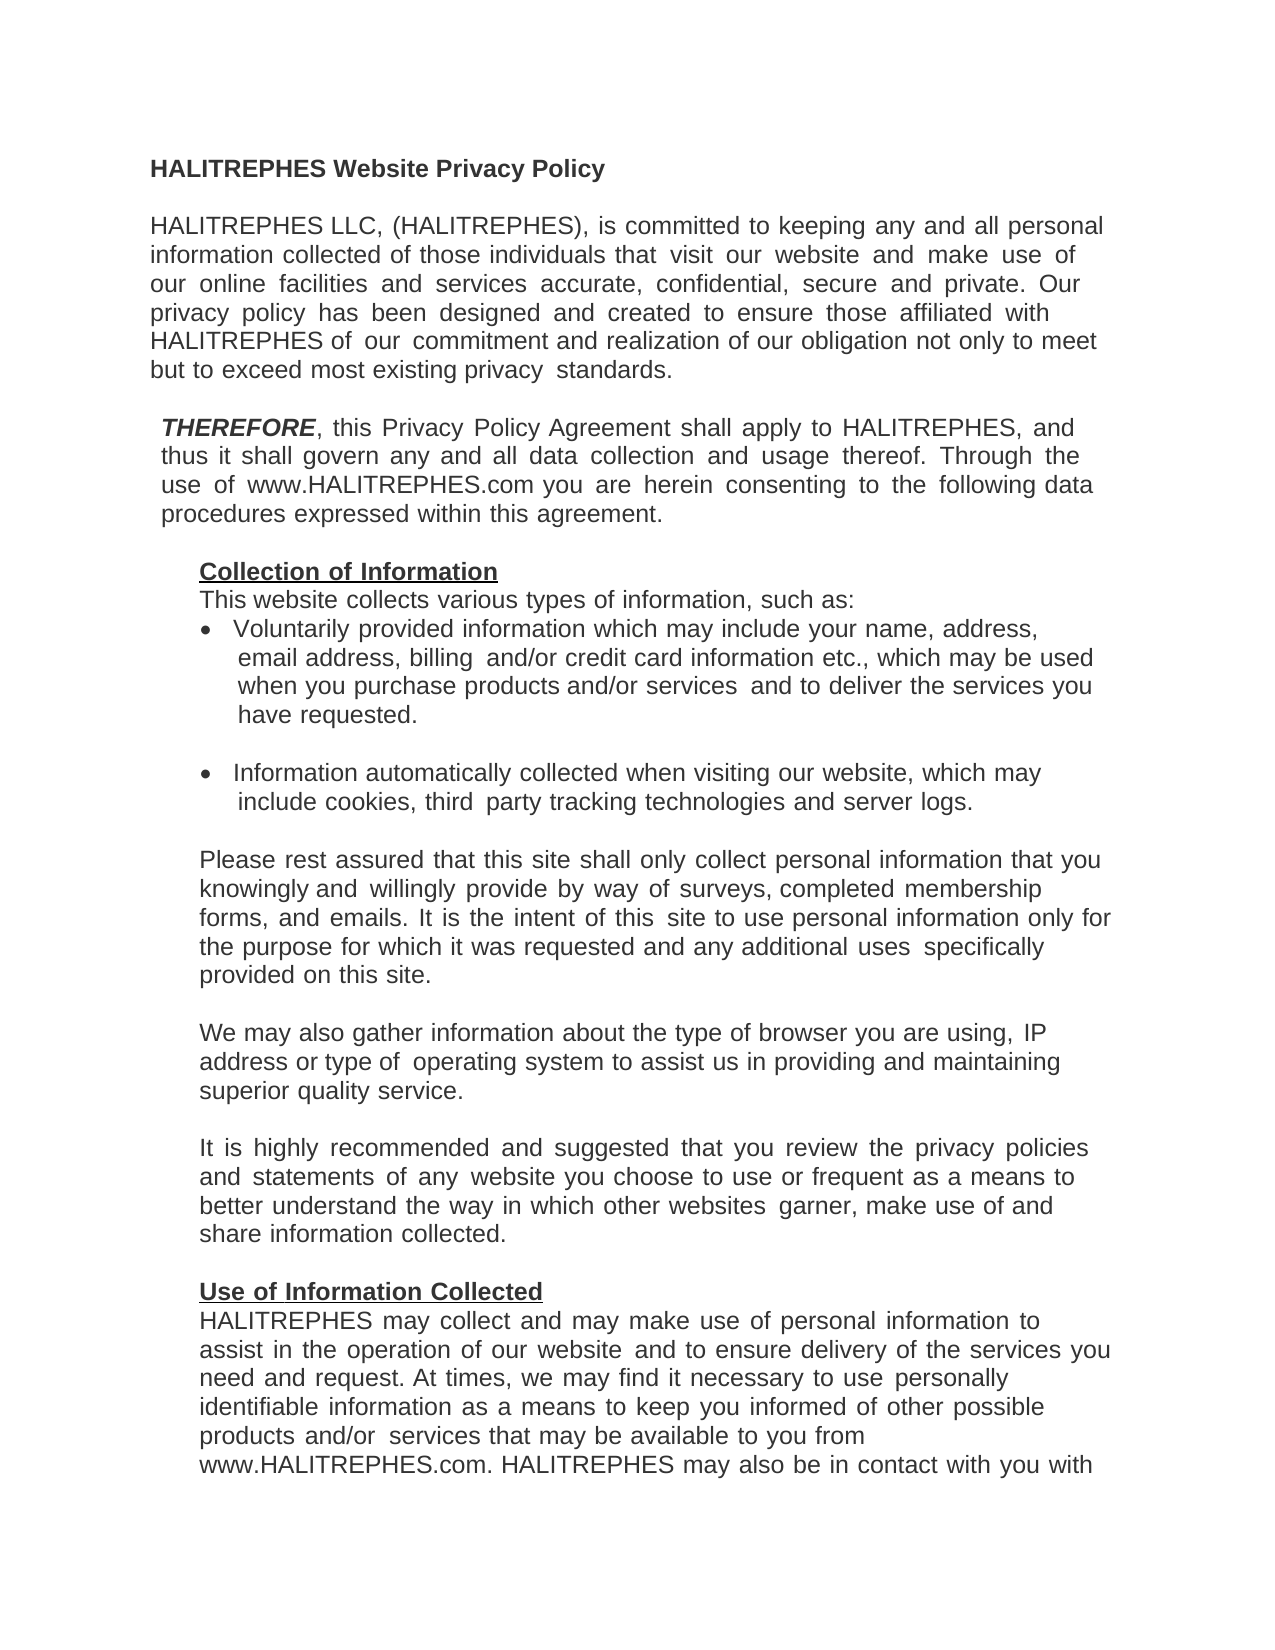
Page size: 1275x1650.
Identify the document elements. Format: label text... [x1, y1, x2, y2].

text THEREFORE, this Privacy Policy Agreement shall apply to HALITREPHES, and thus it shall govern any and all data collection and usage thereof. Through the use of www.HALITREPHES.com you are herein consenting to the following data procedures expressed within this agreement. [161, 413, 1114, 528]
text Please rest assured that this site shall only collect personal information that you knowingly and willingly provide by way of surveys, completed membership forms, and emails. It is the intent of this site to use personal information only for the purpose for which it was requested and any additional uses specifically provided on this site. [199, 846, 1114, 989]
text It is highly recommended and suggested that you review the privacy policies and statements of any website you choose to use or frequent as a means to better understand the way in which other websites garner, make use of and share information collected. [199, 1133, 1114, 1248]
subtitle Use of Information Collected [199, 1277, 1125, 1306]
text HALITREPHES LLC, (HALITREPHES), is committed to keeping any and all personal information collected of those individuals that visit our website and make use of our online facilities and services accurate, confidential, secure and private. Our privacy policy has been designed and created to ensure those affiliated with HALITREPHES of our commitment and realization of our obligation not only to meet but to exceed most existing privacy standards. [150, 211, 1114, 384]
text We may also gather information about the type of browser you are using, IP address or type of operating system to assist us in providing and maintaining superior quality service. [199, 1018, 1112, 1104]
list Voluntarily provided information which may include your name, address, email address, billing and/or credit card information etc., which may be used when you purchase products and/or services and to deliver the services you have requested. [199, 614, 1102, 729]
text This website collects various types of information, such as: [199, 585, 1125, 614]
list Information automatically collected when visiting our website, which may include cookies, third party tracking technologies and server logs. [199, 758, 1069, 816]
text HALITREPHES Website Privacy Policy [150, 154, 1125, 182]
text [199, 1306, 1113, 1478]
subtitle Collection of Information [199, 556, 1125, 585]
